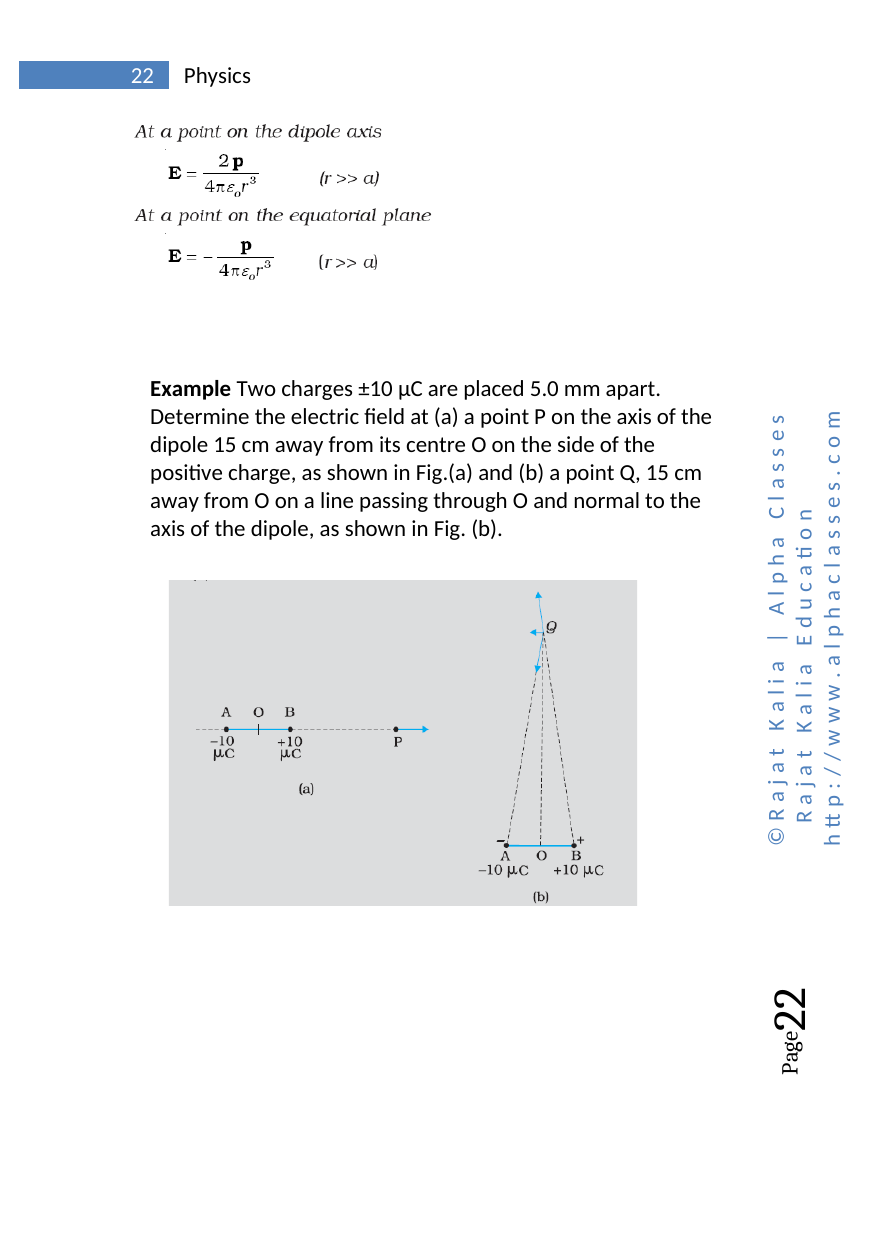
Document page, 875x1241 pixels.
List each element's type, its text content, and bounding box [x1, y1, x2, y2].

text Example Two charges ±10 μC are placed 5.0 mm apart. Determine the electric field at (a) a point P on the axis of the dipole 15 cm away from its centre O on the side of the positive charge, as shown in Fig.(a) and (b) a point Q, 15 cm away from O on a line passing through O and normal to the axis of the dipole, as shown in Fig. (b). [150, 374, 724, 542]
